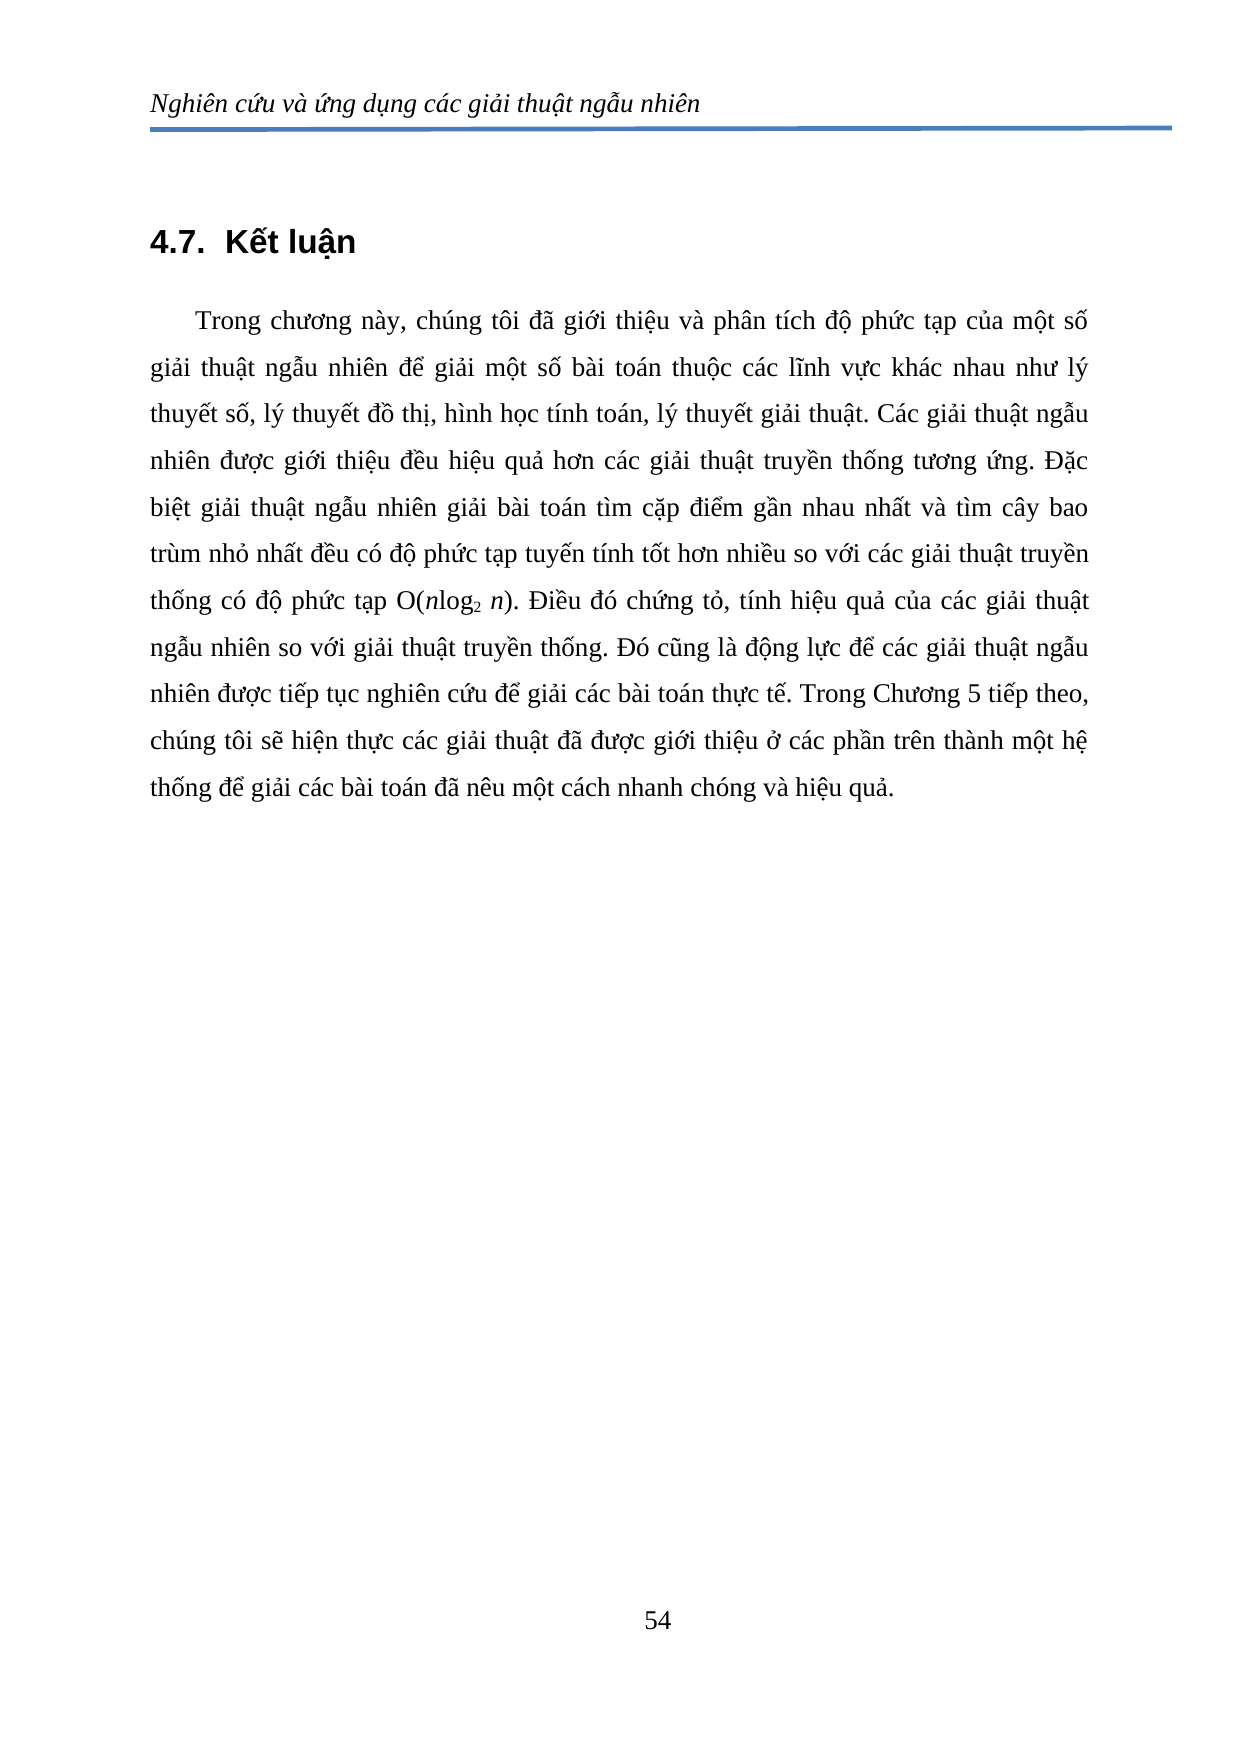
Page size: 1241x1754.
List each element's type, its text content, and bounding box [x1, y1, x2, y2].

text Trong chương này, chúng tôi đã giới thiệu và phân tích độ phức tạp của một số giải thuật ngẫu nhiên để giải một số bài toán thuộc các lĩnh vực khác nhau như lý thuyết số, lý thuyết đồ thị, hình học tính toán, lý thuyết giải thuật. Các giải thuật ngẫu nhiên được giới thiệu đều hiệu quả hơn các giải thuật truyền thống tương ứng. Đặc biệt giải thuật ngẫu nhiên giải bài toán tìm cặp điểm gần nhau nhất và tìm cây bao trùm nhỏ nhất đều có độ phức tạp tuyến tính tốt hơn nhiều so với các giải thuật truyền thống có độ phức tạp O(nlog2 n). Điều đó chứng tỏ, tính hiệu quả của các giải thuật ngẫu nhiên so với giải thuật truyền thống. Đó cũng là động lực để các giải thuật ngẫu nhiên được tiếp tục nghiên cứu để giải các bài toán thực tế. Trong Chương 5 tiếp theo, chúng tôi sẽ hiện thực các giải thuật đã được giới thiệu ở các phần trên thành một hệ thống để giải các bài toán đã nêu một cách nhanh chóng và hiệu quả. [150, 304, 1090, 802]
subtitle Kết luận [150, 222, 1090, 260]
